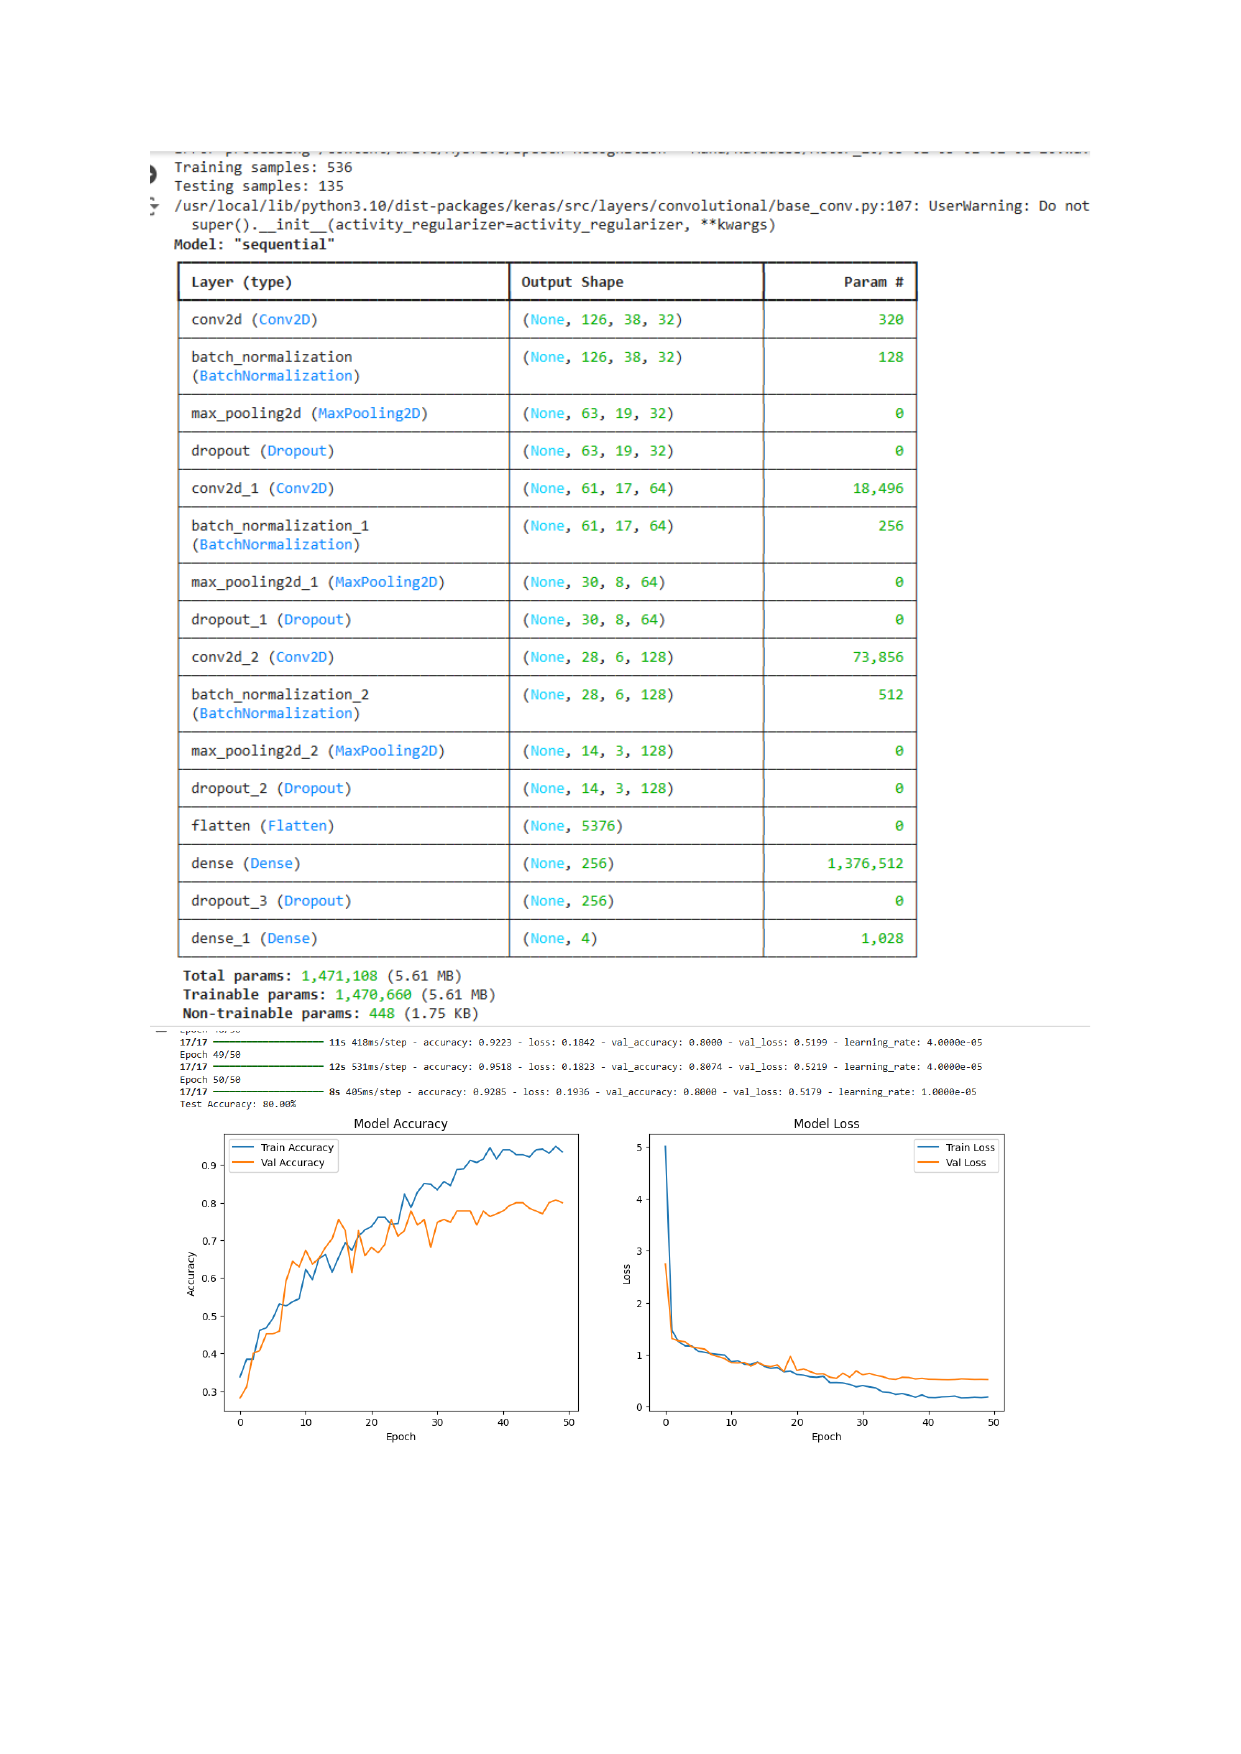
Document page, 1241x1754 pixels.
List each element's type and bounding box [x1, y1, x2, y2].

picture [150, 150, 1091, 1027]
picture [150, 1031, 1091, 1450]
